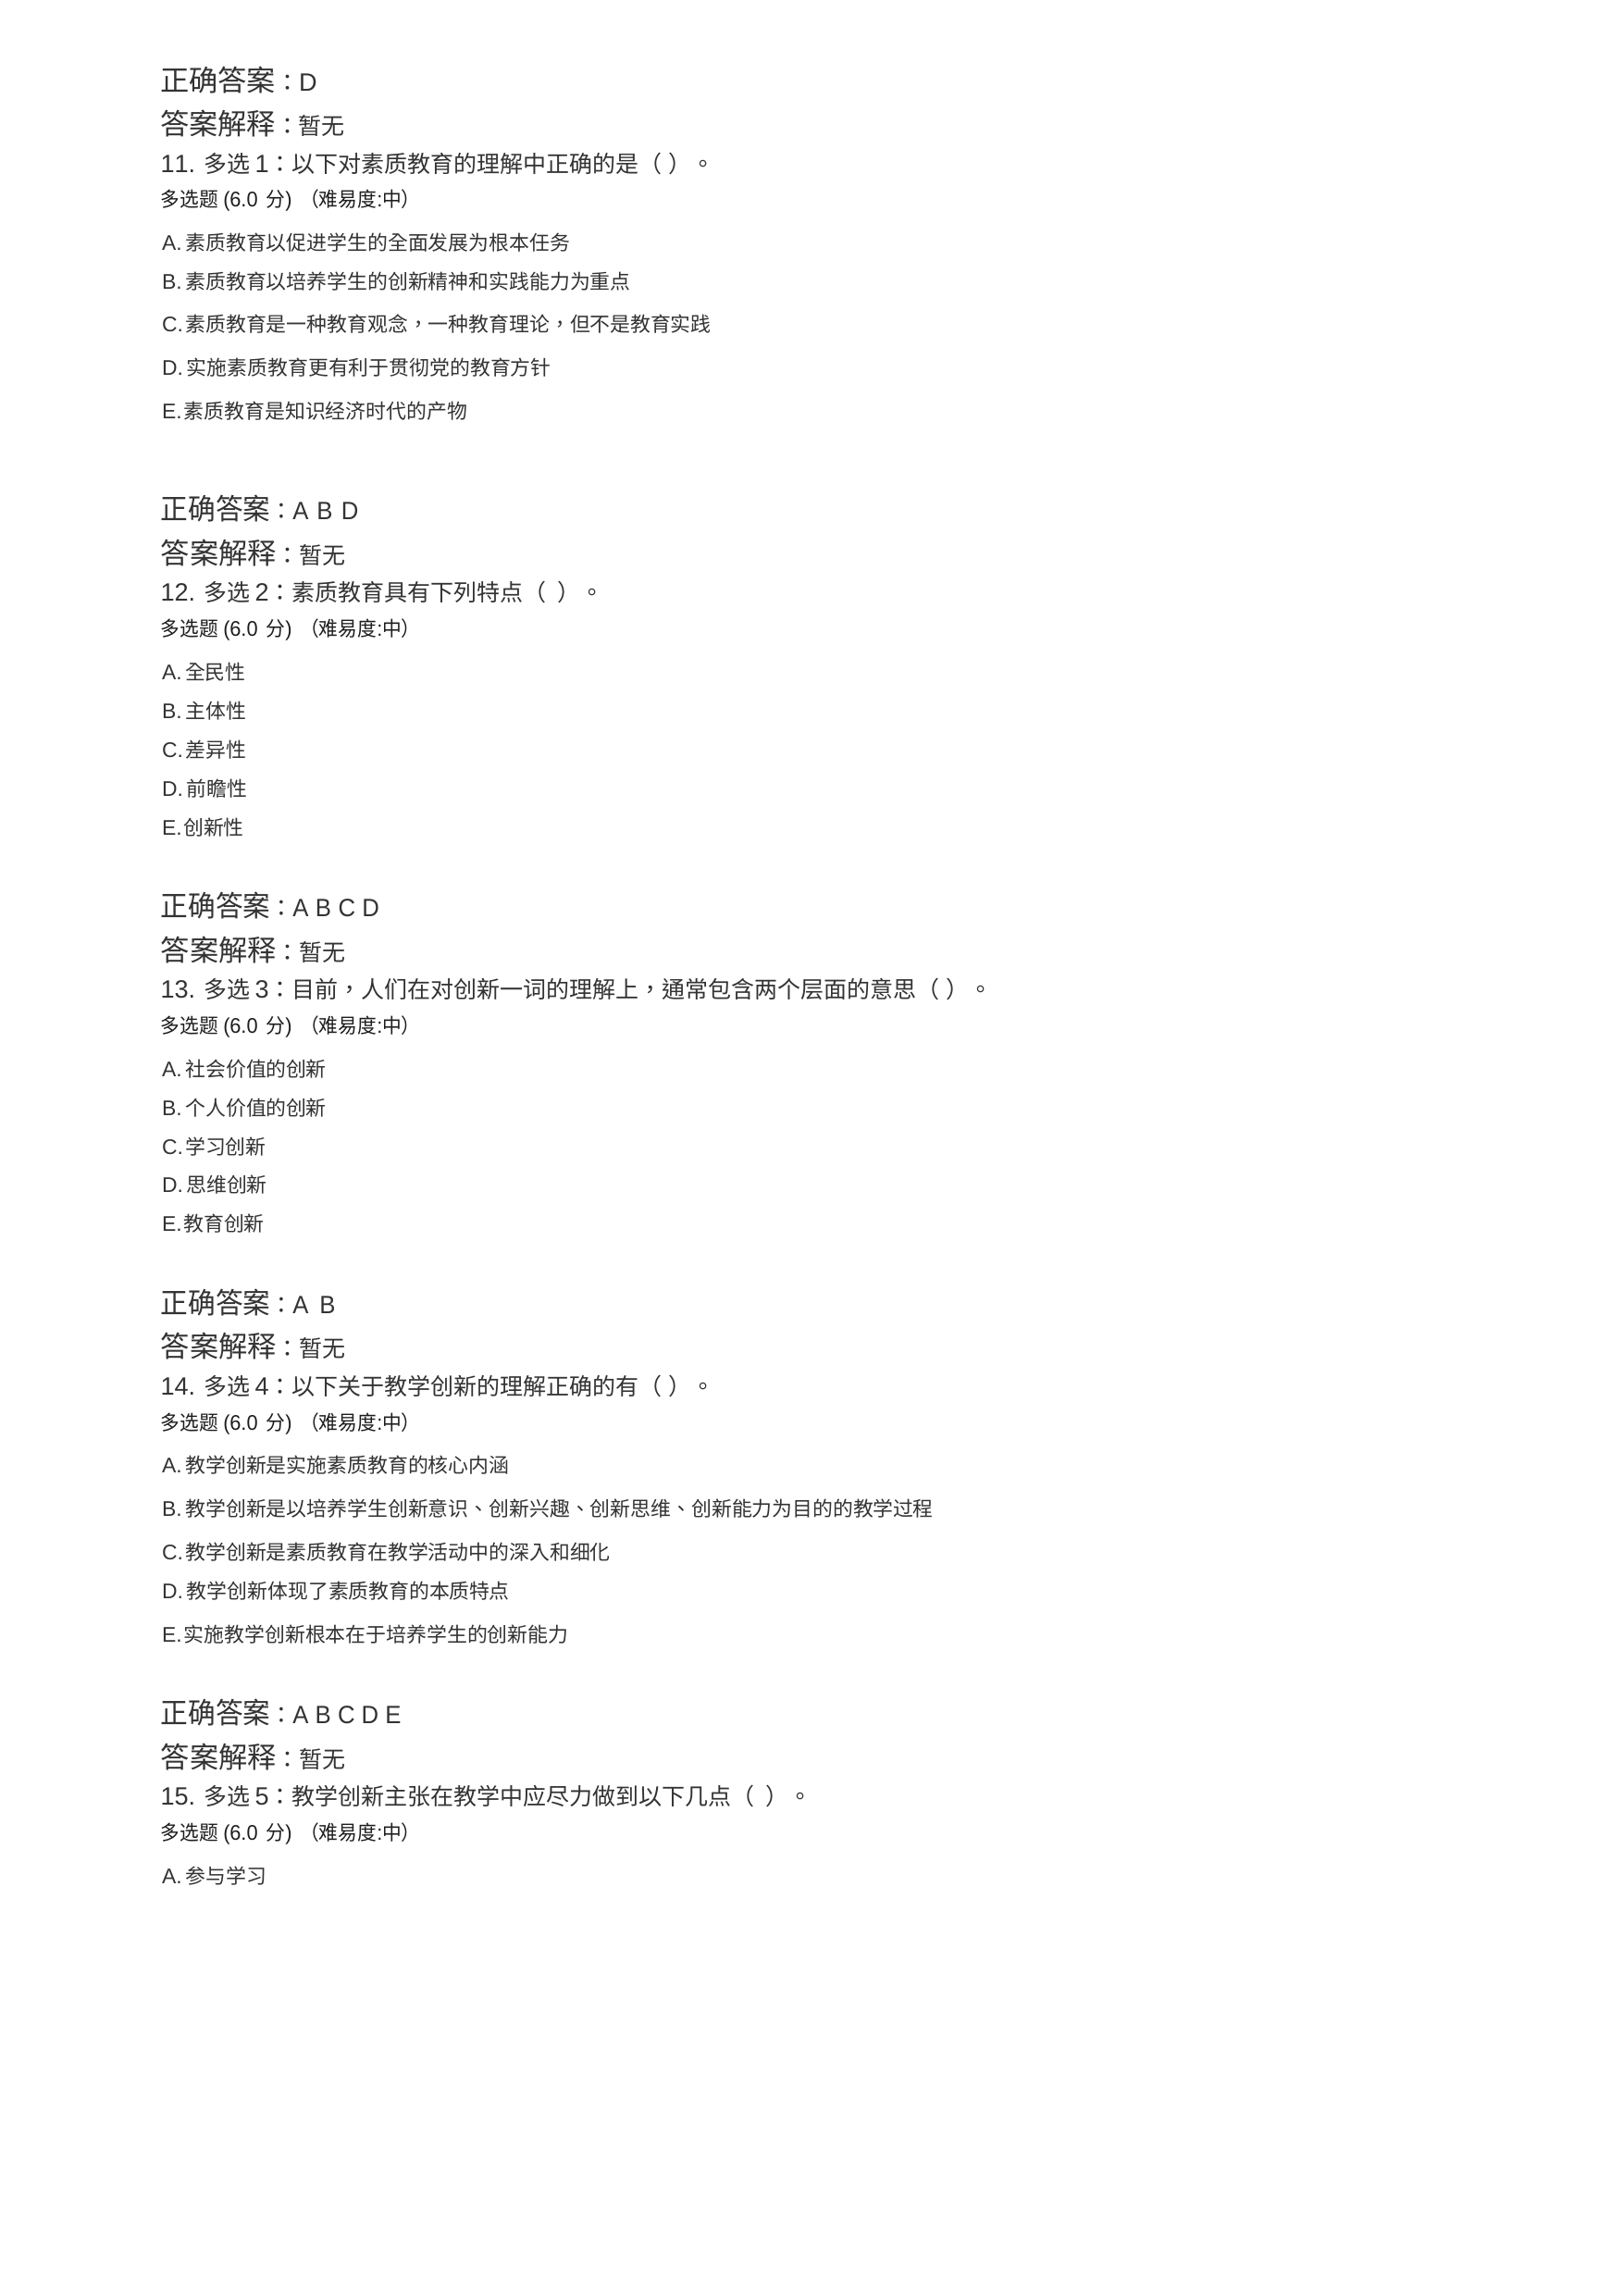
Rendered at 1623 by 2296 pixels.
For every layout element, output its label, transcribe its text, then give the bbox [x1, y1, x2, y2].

list 多选5：教学创新主张在教学中应尽⼒做到以下⼏点（ ）。 [160, 1776, 1472, 1812]
text 正确答案：A B C D E [160, 1693, 1472, 1732]
list 创新性 [162, 813, 1472, 840]
list 主体性 [162, 697, 1472, 725]
text 答案解释：暂⽆ [160, 1326, 1472, 1366]
list 差异性 [162, 736, 1472, 763]
list 实施素质教育更有利于贯彻党的教育⽅针 [162, 354, 1472, 381]
list 教学创新是以培养学⽣创新意识、创新兴趣、创新思维、创新能⼒为⽬的的教学过程 [162, 1495, 1472, 1522]
list 社会价值的创新 [162, 1055, 1472, 1082]
list 素质教育以促进学⽣的全⾯发展为根本任务 [162, 229, 1472, 256]
text 正确答案：A B D [160, 489, 1472, 528]
text 多选题 (6.0 分) （难易度:中） [160, 185, 1472, 213]
list 教育创新 [162, 1210, 1472, 1237]
list 教学创新是实施素质教育的核⼼内涵 [162, 1451, 1472, 1479]
list 素质教育是⼀种教育观念，⼀种教育理论，但不是教育实践 [162, 310, 1472, 338]
list 前瞻性 [162, 775, 1472, 802]
text 多选题 (6.0 分) （难易度:中） [160, 1818, 1472, 1846]
list 教学创新是素质教育在教学活动中的深⼊和细化 [162, 1538, 1472, 1566]
list 全⺠性 [162, 658, 1472, 686]
list 实施教学创新根本在于培养学⽣的创新能⼒ [162, 1620, 1472, 1647]
text 多选题 (6.0 分) （难易度:中） [160, 1011, 1472, 1039]
text 正确答案：D 答案解释：暂⽆ [160, 60, 346, 143]
text 多选题 (6.0 分) （难易度:中） [160, 1409, 1472, 1435]
list 多选3：⽬前，⼈们在对创新⼀词的理解上，通常包含两个层⾯的意思（ ）。 [160, 969, 1472, 1005]
list 教学创新体现了素质教育的本质特点 [162, 1577, 1472, 1605]
list 参与学习 [162, 1862, 1472, 1890]
list 素质教育是知识经济时代的产物 [162, 397, 1472, 425]
list 个⼈价值的创新 [162, 1094, 1472, 1121]
text 多选题 (6.0 分) （难易度:中） [160, 614, 1472, 642]
text 答案解释：暂⽆ [160, 1737, 1472, 1776]
text 正确答案：A B [160, 1283, 1472, 1322]
list 学习创新 [162, 1132, 1472, 1160]
list 多选2：素质教育具有下列特点（ ）。 [160, 572, 1472, 609]
list 多选1：以下对素质教育的理解中正确的是（ ）。 [160, 147, 1472, 179]
list 多选4：以下关于教学创新的理解正确的有（ ）。 [160, 1366, 1472, 1402]
text 正确答案：A B C D [160, 886, 1472, 925]
list 素质教育以培养学⽣的创新精神和实践能⼒为重点 [162, 267, 1472, 294]
text 答案解释：暂⽆ [160, 533, 1472, 572]
text 答案解释：暂⽆ [160, 929, 1472, 969]
list 思维创新 [162, 1171, 1472, 1198]
